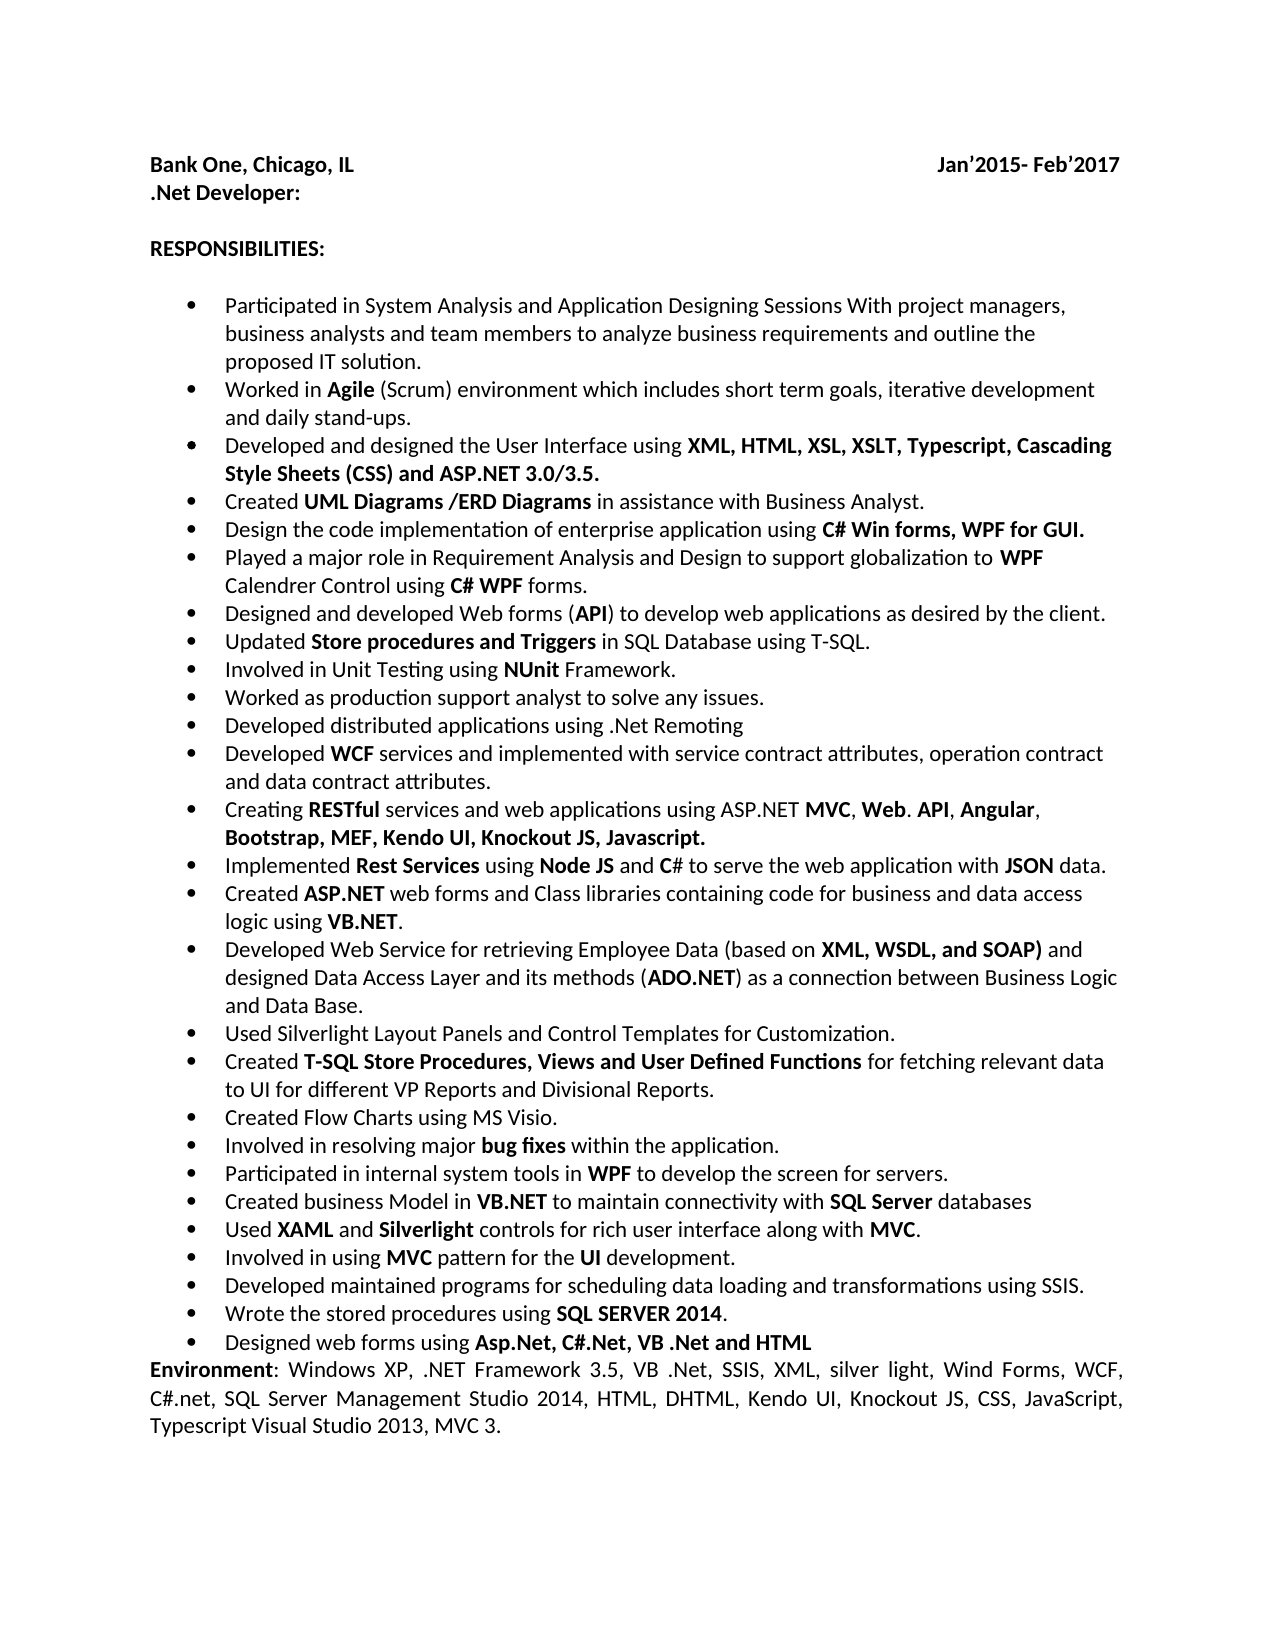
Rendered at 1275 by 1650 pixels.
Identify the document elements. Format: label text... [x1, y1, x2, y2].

list Created ASP.NET web forms and Class libraries containing code for business and data access logic using VB.NET. [187, 879, 1125, 935]
list Designed web forms using Asp.Net, C#.Net, VB .Net and HTML [187, 1328, 1125, 1356]
list Developed maintained programs for scheduling data loading and transformations using SSIS. [187, 1272, 1125, 1299]
list Worked as production support analyst to solve any issues. [187, 683, 1125, 711]
list Created T-SQL Store Procedures, Views and User Defined Functions for fetching relevant data to UI for different VP Reports and Divisional Reports. [187, 1047, 1125, 1103]
list Implemented Rest Services using Node JS and C# to serve the web application with JSON data. [187, 851, 1125, 879]
list Involved in using MVC pattern for the UI development. [187, 1243, 1125, 1272]
list Updated Store procedures and Triggers in SQL Database using T-SQL. [187, 627, 1125, 655]
list Used XAML and Silverlight controls for rich user interface along with MVC. [187, 1216, 1125, 1243]
list Design the code implementation of enterprise application using C# Win forms, WPF for GUI. [187, 515, 1125, 543]
list Wrote the stored procedures using SQL SERVER 2014. [187, 1299, 1125, 1328]
list Designed and developed Web forms (API) to develop web applications as desired by the client. [187, 599, 1125, 627]
list Participated in internal system tools in WPF to develop the screen for servers. [187, 1159, 1125, 1187]
list Involved in Unit Testing using NUnit Framework. [187, 655, 1125, 683]
list Creating RESTful services and web applications using ASP.NET MVC, Web. API, Angular, Bootstrap, MEF, Kendo UI, Knockout JS, Javascript. [187, 795, 1125, 851]
list Developed Web Service for retrieving Employee Data (based on XML, WSDL, and SOAP) and designed Data Access Layer and its methods (ADO.NET) as a connection between Business Logic and Data Base. [187, 935, 1125, 1019]
list Used Silverlight Layout Panels and Control Templates for Customization. [187, 1019, 1125, 1047]
list Created business Model in VB.NET to maintain connectivity with SQL Server databases [187, 1187, 1125, 1216]
list Involved in resolving major bug fixes within the application. [187, 1131, 1125, 1159]
list Developed WCF services and implemented with service contract attributes, operation contract and data contract attributes. [187, 739, 1125, 795]
list Worked in Agile (Scrum) environment which includes short term goals, iterative development and daily stand-ups. [187, 375, 1125, 431]
list Developed distributed applications using .Net Remoting [187, 711, 1125, 739]
text Bank One, Chicago, IL Jan’2015- Feb’2017 [150, 150, 1125, 178]
list Created UML Diagrams /ERD Diagrams in assistance with Business Analyst. [187, 487, 1125, 515]
list Created Flow Charts using MS Visio. [187, 1103, 1125, 1131]
list Developed and designed the User Interface using XML, HTML, XSL, XSLT, Typescript, Cascading Style Sheets (CSS) and ASP.NET 3.0/3.5. [187, 431, 1125, 487]
list Played a major role in Requirement Analysis and Design to support globalization to WPF Calendrer Control using C# WPF forms. [187, 543, 1125, 599]
text .Net Developer: [150, 178, 1125, 206]
text RESPONSIBILITIES: [150, 234, 1125, 262]
text Environment: Windows XP, .NET Framework 3.5, VB .Net, SSIS, XML, silver light, Wind Forms, WCF, C#.net, SQL Server Management Studio 2014, HTML, DHTML, Kendo UI, Knockout JS, CSS, JavaScript, Typescript Visual Studio 2013, MVC 3. [150, 1356, 1125, 1440]
list Participated in System Analysis and Application Designing Sessions With project managers, business analysts and team members to analyze business requirements and outline the proposed IT solution. [187, 291, 1125, 375]
